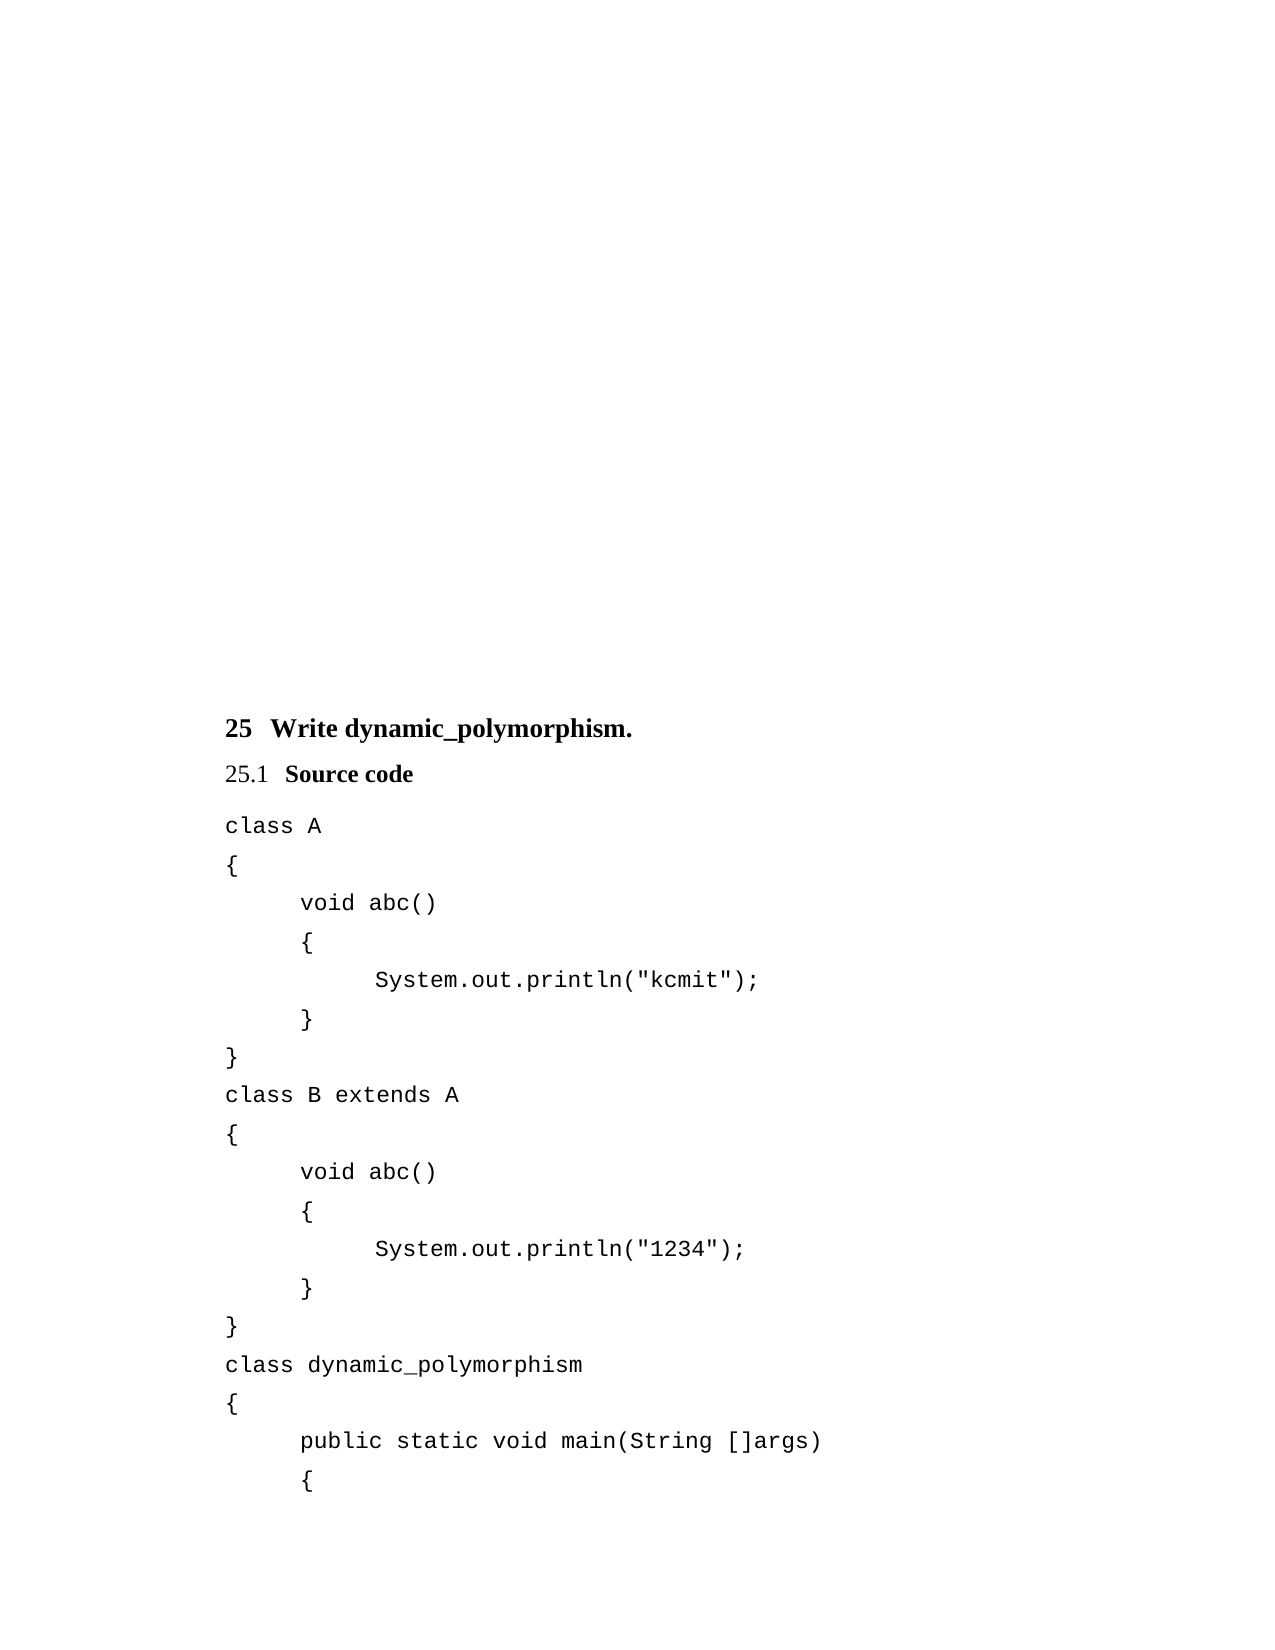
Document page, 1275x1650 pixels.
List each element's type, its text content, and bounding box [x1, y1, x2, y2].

text void abc() [225, 1161, 1125, 1187]
text void abc() [225, 892, 1125, 918]
text { [225, 853, 1125, 879]
text public static void main(String []args) [225, 1430, 1125, 1456]
text } [225, 1276, 1125, 1302]
text { [225, 930, 1125, 956]
text { [225, 1199, 1125, 1225]
text } [225, 1314, 1125, 1340]
subtitle Source code [225, 759, 1125, 788]
text { [225, 1468, 1125, 1494]
text { [225, 1391, 1125, 1417]
subtitle Write dynamic_polymorphism. [225, 712, 1125, 744]
text } [225, 1045, 1125, 1071]
text System.out.println("kcmit"); [225, 968, 1125, 994]
text class A [225, 815, 1125, 841]
text } [225, 1007, 1125, 1033]
text { [225, 1122, 1125, 1148]
text System.out.println("1234"); [225, 1238, 1125, 1263]
text class dynamic_polymorphism [225, 1353, 1125, 1379]
text class B extends A [225, 1084, 1125, 1110]
